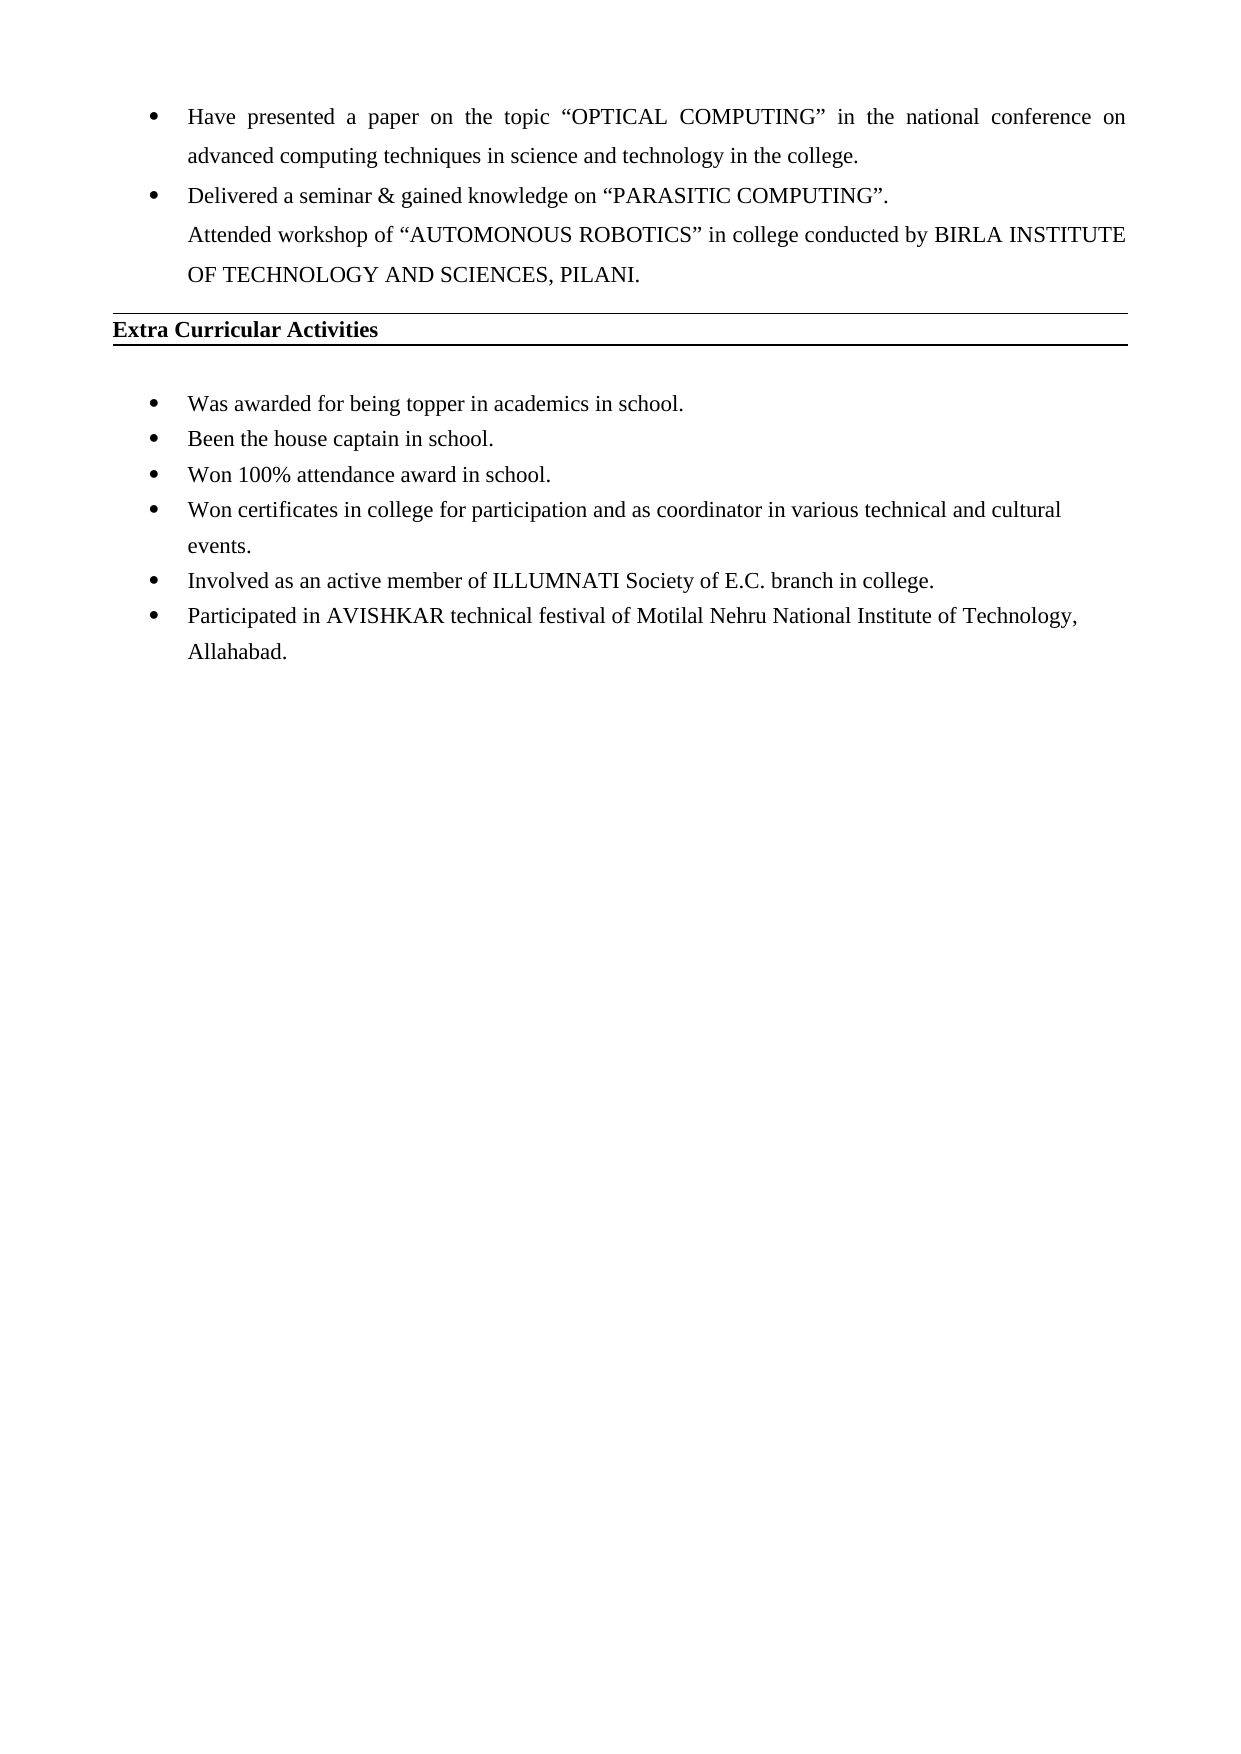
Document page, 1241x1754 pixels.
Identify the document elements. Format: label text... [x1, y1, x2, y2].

list Delivered a seminar & gained knowledge on “PARASITIC COMPUTING”. [150, 182, 1128, 208]
list Was awarded for being topper in academics in school. [150, 381, 1128, 416]
list Involved as an active member of ILLUMNATI Society of E.C. branch in college. [150, 558, 1128, 593]
text Attended workshop of “AUTOMONOUS ROBOTICS” in college conducted by BIRLA INSTITUTE OF TECHNOLOGY AND SCIENCES, PILANI. [187, 222, 1128, 287]
list Been the house captain in school. [150, 416, 1128, 452]
list Participated in AVISHKAR technical festival of Motilal Nehru National Institute of Technology, Allahabad. [150, 593, 1128, 664]
list Have presented a paper on the topic “OPTICAL COMPUTING” in the national conference on advanced computing techniques in science and technology in the college. [150, 103, 1128, 169]
list Won certificates in college for participation and as coordinator in various technical and cultural events. [150, 487, 1128, 558]
text Extra Curricular Activities [112, 314, 1128, 346]
list Won 100% attendance award in school. [150, 452, 1128, 487]
